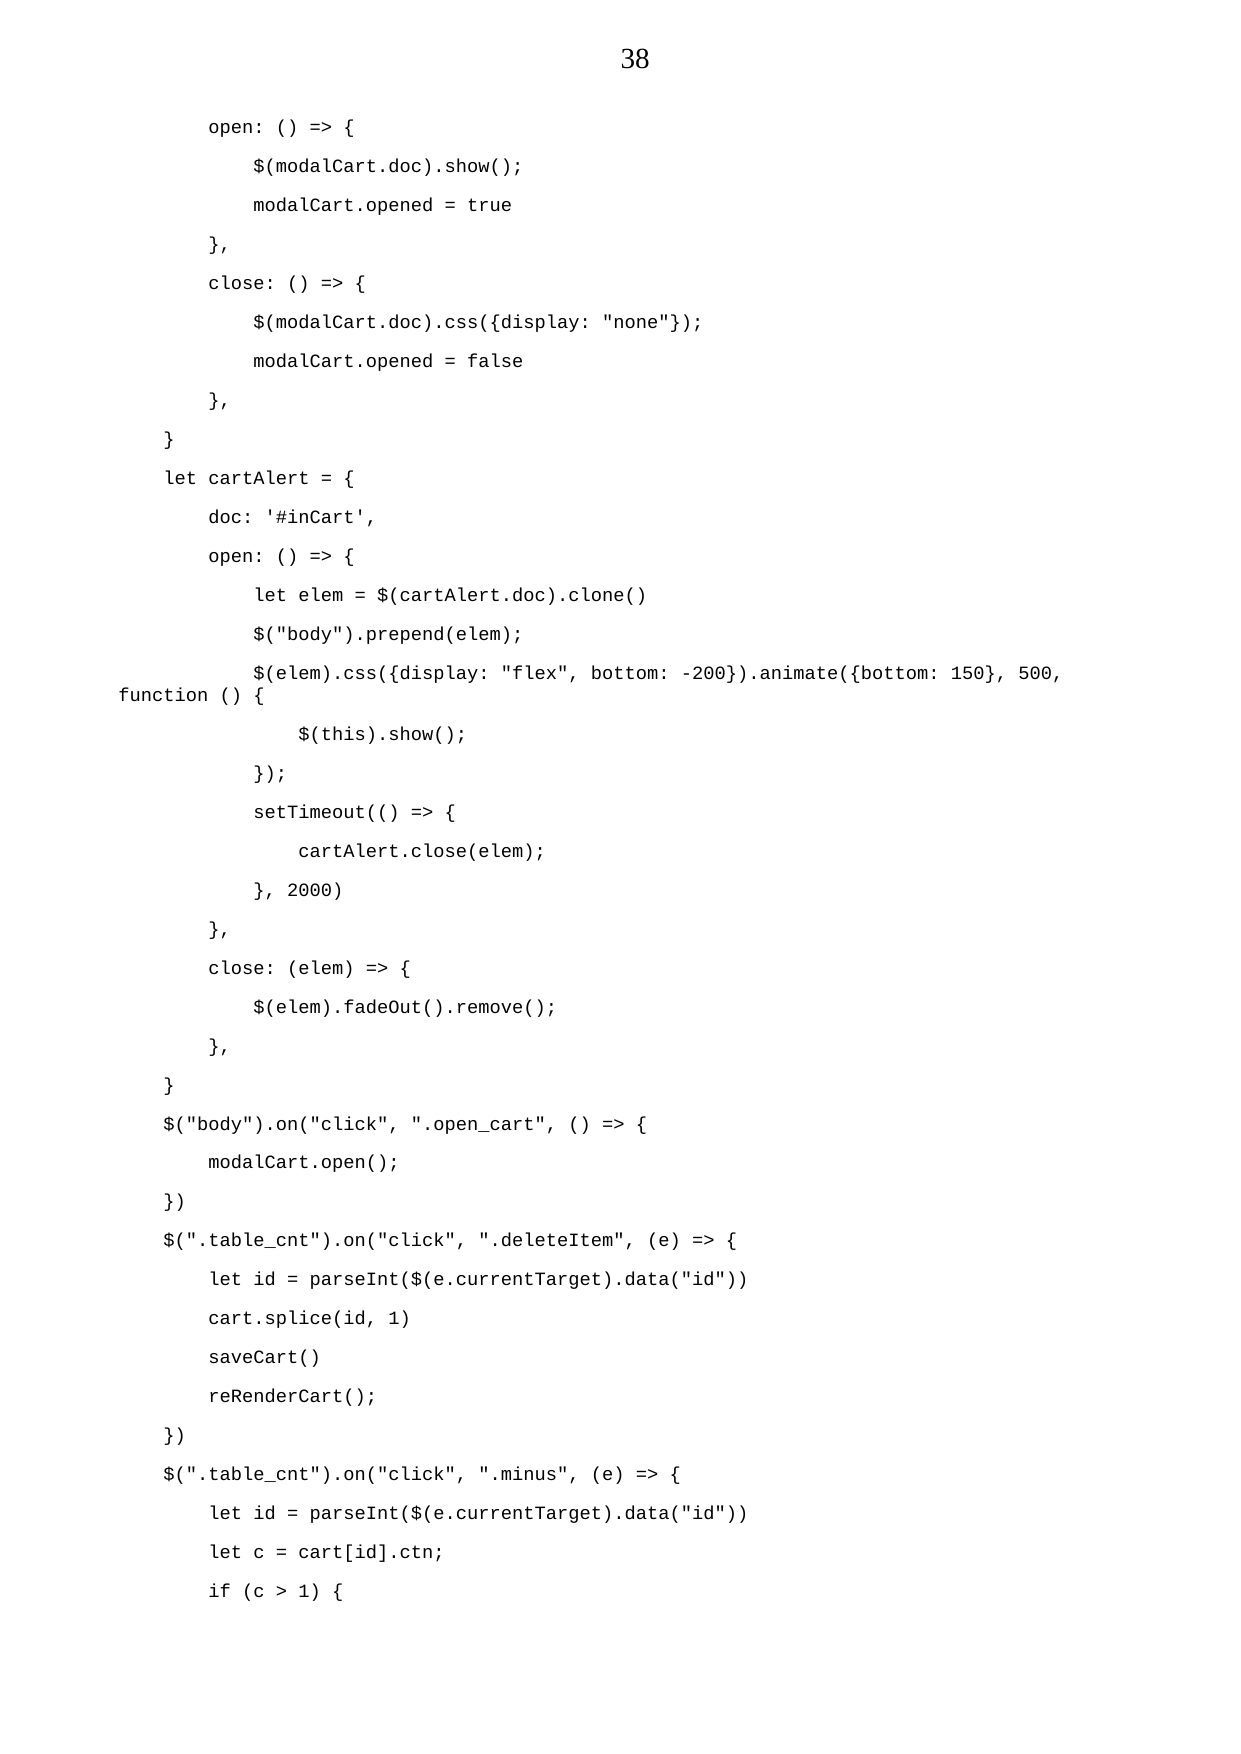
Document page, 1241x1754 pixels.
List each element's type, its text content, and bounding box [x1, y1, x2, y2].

text $(".table_cnt").on("click", ".minus", (e) => { [118, 1465, 1152, 1486]
text } [118, 430, 1152, 451]
text setTimeout(() => { [118, 803, 1152, 824]
text }, [118, 391, 1152, 412]
text $(modalCart.doc).css({display: "none"}); [118, 313, 1152, 334]
text $(".table_cnt").on("click", ".deleteItem", (e) => { [118, 1231, 1152, 1252]
text cartAlert.close(elem); [118, 842, 1152, 863]
text }); [118, 764, 1152, 785]
text open: () => { [118, 118, 1152, 139]
text $(elem).fadeOut().remove(); [118, 997, 1152, 1019]
text doc: '#inCart', [118, 508, 1152, 529]
text let c = cart[id].ctn; [118, 1543, 1152, 1564]
text let elem = $(cartAlert.doc).clone() [118, 586, 1152, 607]
text let cartAlert = { [118, 469, 1152, 490]
text $("body").prepend(elem); [118, 624, 1152, 646]
text cart.splice(id, 1) [118, 1309, 1152, 1330]
text }, [118, 235, 1152, 256]
text }) [118, 1426, 1152, 1447]
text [118, 1504, 1152, 1525]
text open: () => { [118, 547, 1152, 568]
text reRenderCart(); [118, 1387, 1152, 1408]
text saveCart() [118, 1348, 1152, 1369]
text $(this).show(); [118, 725, 1152, 746]
text }, 2000) [118, 881, 1152, 902]
text let id = parseInt($(e.currentTarget).data("id")) [118, 1270, 1152, 1291]
text $("body").on("click", ".open_cart", () => { [118, 1114, 1152, 1136]
text modalCart.open(); [118, 1153, 1152, 1174]
text close: (elem) => { [118, 958, 1152, 980]
text }, [118, 919, 1152, 941]
text modalCart.opened = true [118, 196, 1152, 217]
text $(modalCart.doc).show(); [118, 157, 1152, 178]
text } [118, 1075, 1152, 1097]
text close: () => { [118, 274, 1152, 295]
text modalCart.opened = false [118, 352, 1152, 373]
text if (c > 1) { [118, 1582, 1152, 1603]
text $(elem).css({display: "flex", bottom: -200}).animate({bottom: 150}, 500, function () { [118, 663, 1152, 707]
text }, [118, 1036, 1152, 1058]
text }) [118, 1192, 1152, 1213]
